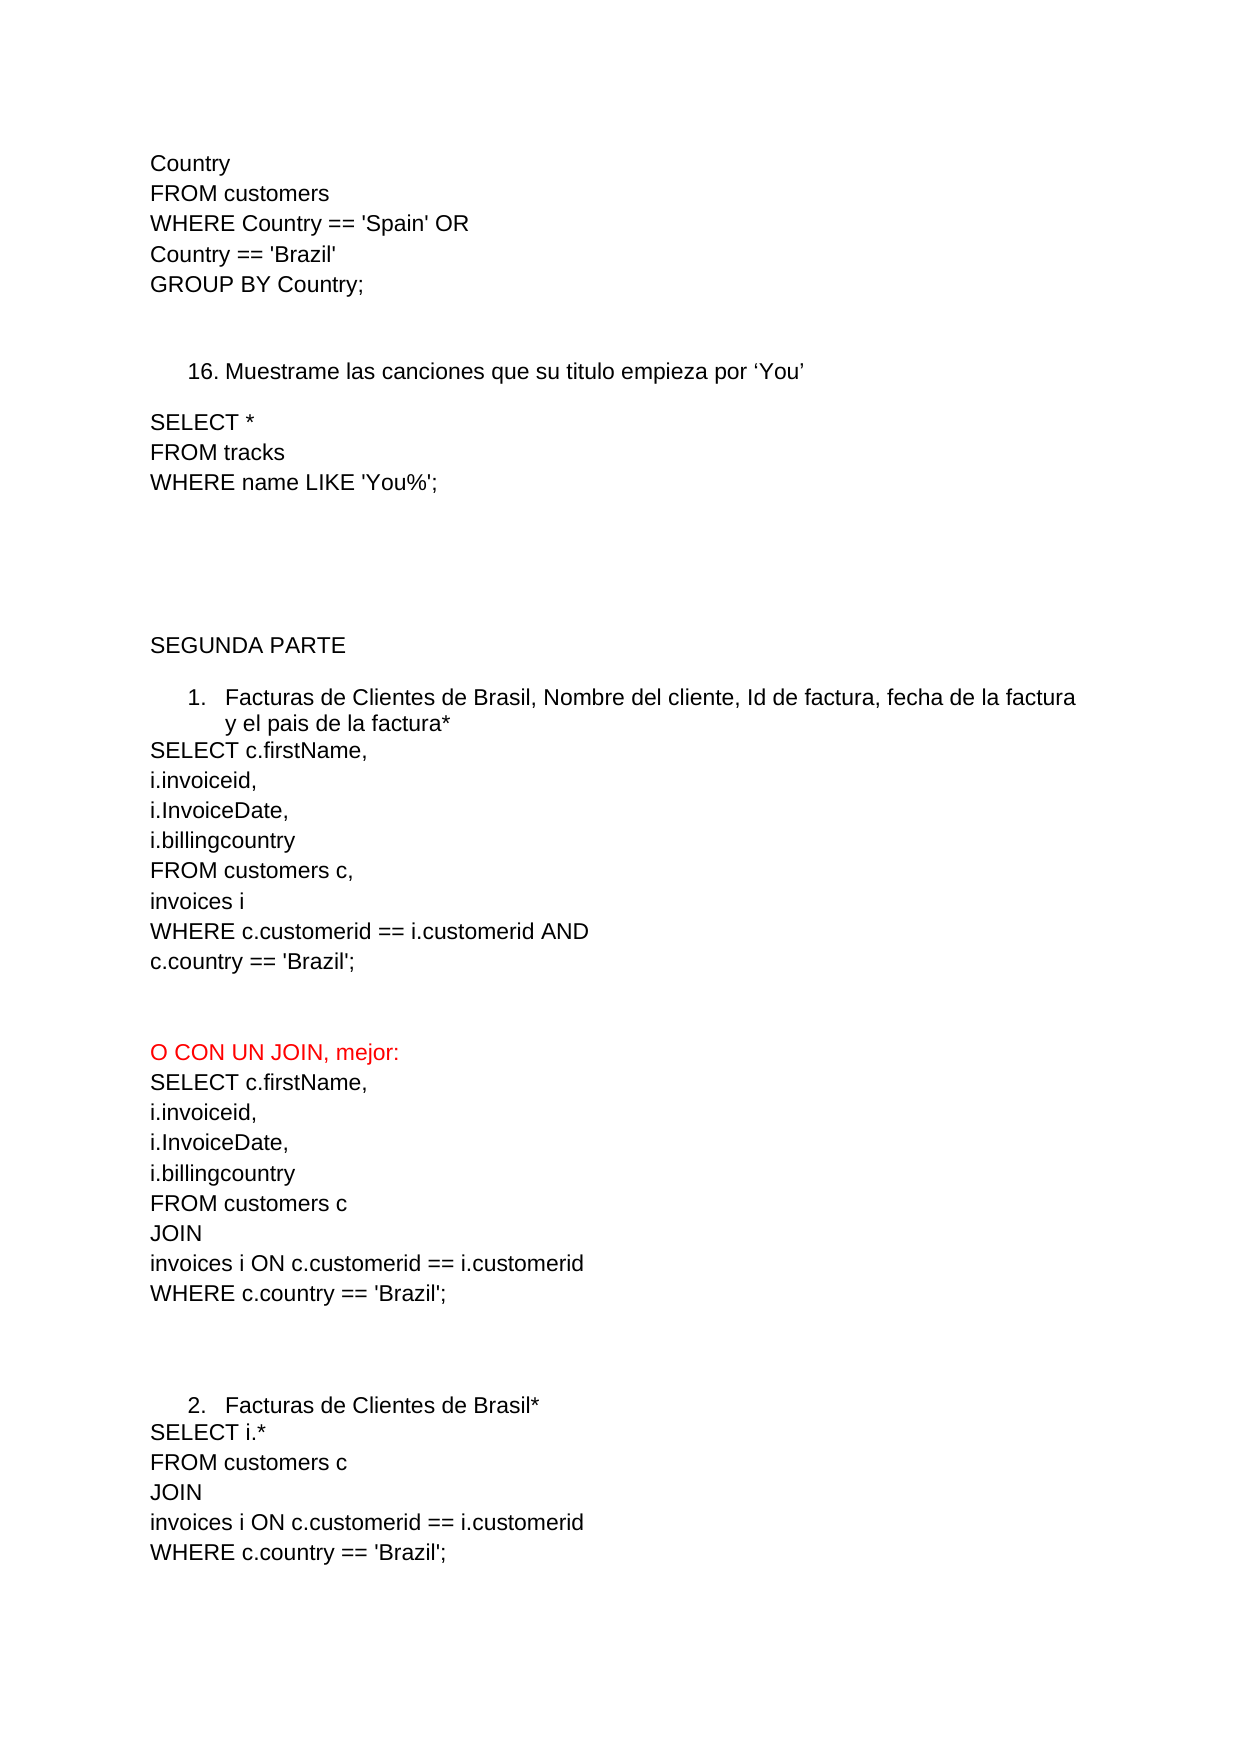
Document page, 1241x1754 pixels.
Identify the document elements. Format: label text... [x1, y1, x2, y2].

text c.country == 'Brazil'; [150, 948, 1090, 974]
list Muestrame las canciones que su titulo empieza por ‘You’ [187, 358, 1090, 384]
text Country == 'Brazil' [150, 241, 1090, 267]
text i.InvoiceDate, [150, 1129, 1090, 1156]
text WHERE c.customerid == i.customerid AND [150, 918, 1090, 944]
text i.billingcountry [150, 1159, 1090, 1186]
text FROM customers [150, 180, 1090, 207]
text i.invoiceid, [150, 1099, 1090, 1125]
list Facturas de Clientes de Brasil, Nombre del cliente, Id de factura, fecha de la factura y el pais de la factura* [187, 684, 1090, 737]
text Country [150, 150, 1090, 176]
text FROM customers c [150, 1449, 1090, 1475]
text JOIN [150, 1220, 1090, 1246]
text SELECT * [150, 409, 1090, 435]
text SELECT c.firstName, [150, 737, 1090, 763]
text SEGUNDA PARTE [150, 632, 1090, 659]
text WHERE c.country == 'Brazil'; [150, 1539, 1090, 1566]
text WHERE name LIKE 'You%'; [150, 469, 1090, 496]
text GROUP BY Country; [150, 271, 1090, 297]
list Facturas de Clientes de Brasil* [187, 1392, 1090, 1418]
text JOIN [150, 1479, 1090, 1505]
text i.billingcountry [150, 827, 1090, 853]
text i.invoiceid, [150, 767, 1090, 793]
text invoices i ON c.customerid == i.customerid [150, 1250, 1090, 1276]
text invoices i ON c.customerid == i.customerid [150, 1509, 1090, 1535]
text FROM customers c [150, 1190, 1090, 1216]
text WHERE c.country == 'Brazil'; [150, 1280, 1090, 1307]
text invoices i [150, 888, 1090, 914]
text O CON UN JOIN, mejor: [150, 1039, 1090, 1065]
text FROM tracks [150, 439, 1090, 466]
text SELECT c.firstName, [150, 1069, 1090, 1095]
text i.InvoiceDate, [150, 797, 1090, 823]
text WHERE Country == 'Spain' OR [150, 210, 1090, 237]
text FROM customers c, [150, 857, 1090, 884]
text SELECT i.* [150, 1418, 1090, 1445]
